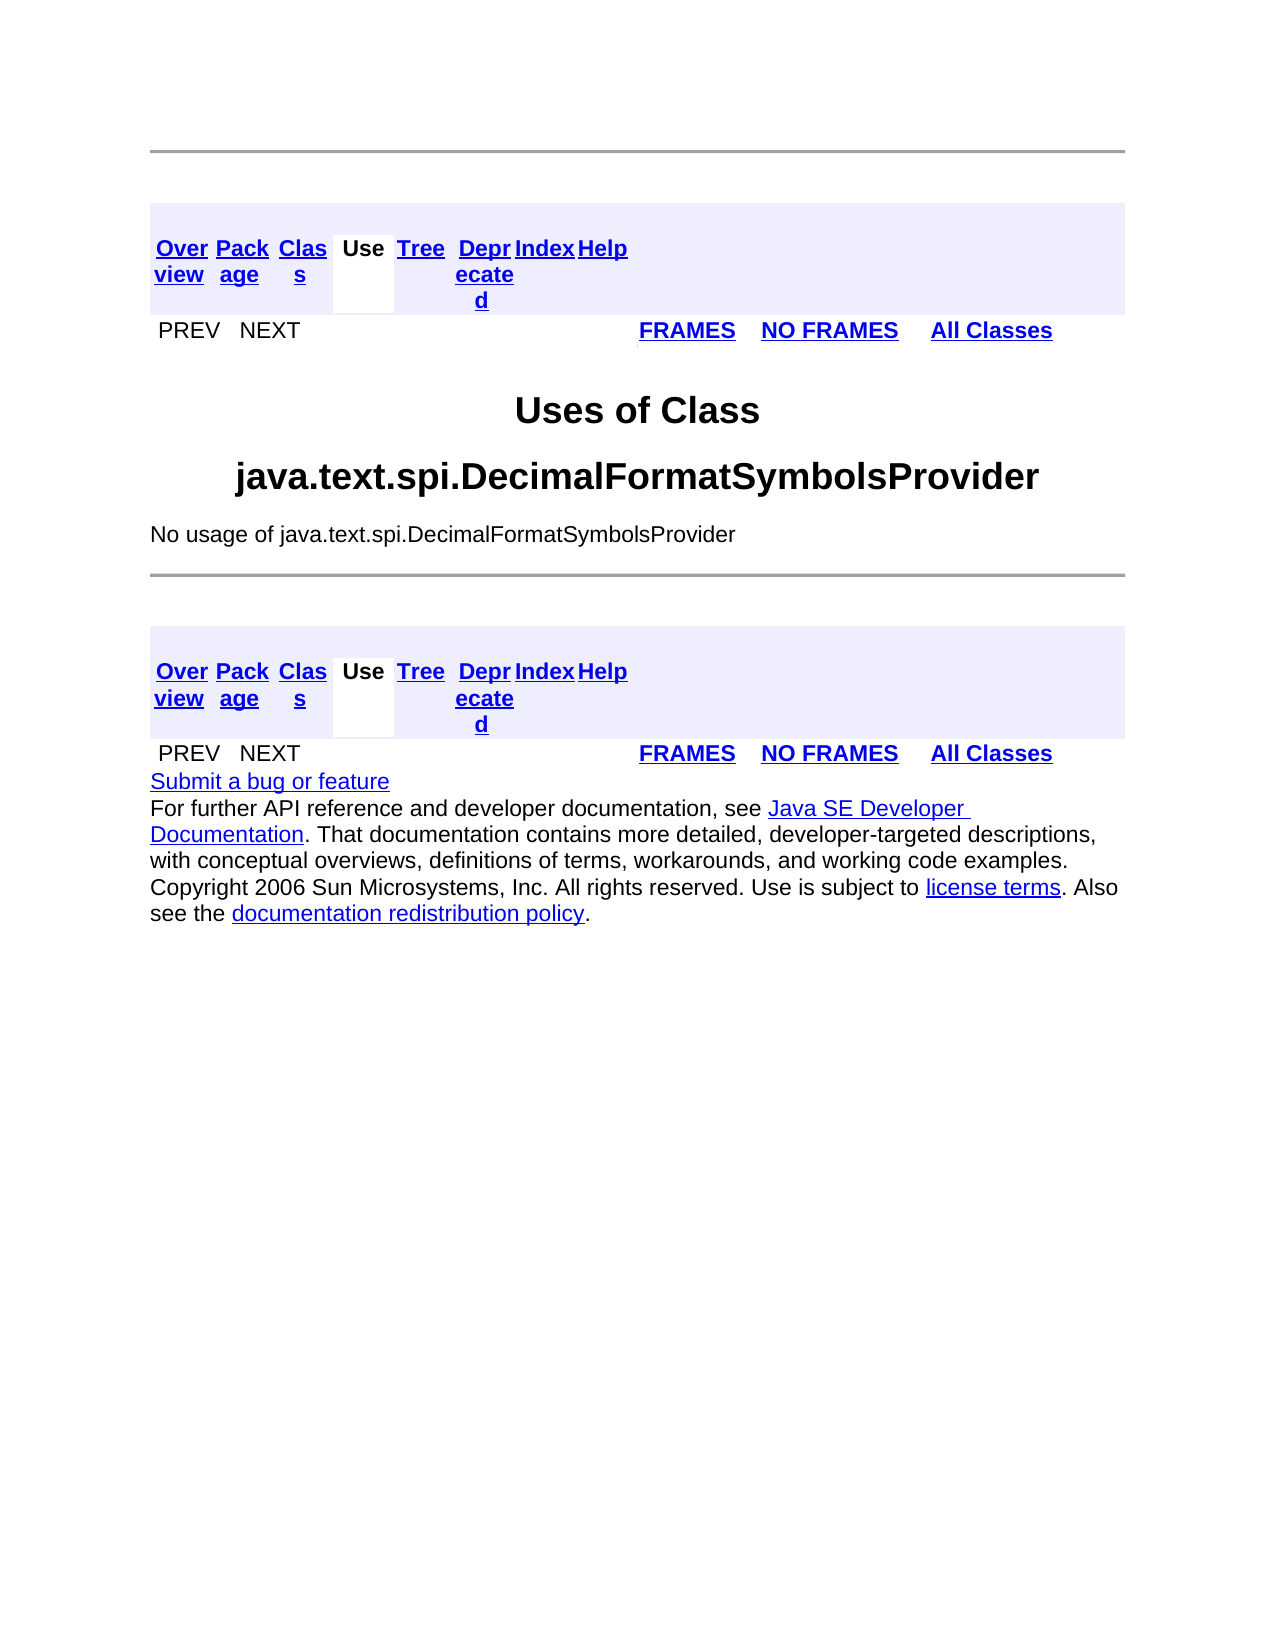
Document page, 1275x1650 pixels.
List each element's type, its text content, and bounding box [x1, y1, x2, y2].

text For further API reference and developer documentation, see Java SE Developer Documentation. That documentation contains more detailed, developer-targeted descriptions, with conceptual overviews, definitions of terms, workarounds, and working code examples. [150, 795, 1125, 874]
table_cell FRAMES NO FRAMES All Classes [638, 739, 1125, 768]
text java.text.spi.DecimalFormatSymbolsProvider [150, 454, 1125, 497]
text Uses of Class [150, 388, 1125, 431]
table_header [150, 626, 1125, 739]
text Submit a bug or feature [150, 768, 1125, 795]
table_cell PREV NEXT [150, 739, 637, 768]
table_cell FRAMES NO FRAMES All Classes [638, 315, 1125, 345]
text No usage of java.text.spi.DecimalFormatSymbolsProvider [150, 521, 1125, 547]
text Copyright 2006 Sun Microsystems, Inc. All rights reserved. Use is subject to license terms. Also see the documentation redistribution policy. [150, 874, 1125, 926]
table_header [150, 203, 1125, 315]
table_cell PREV NEXT [150, 315, 637, 345]
